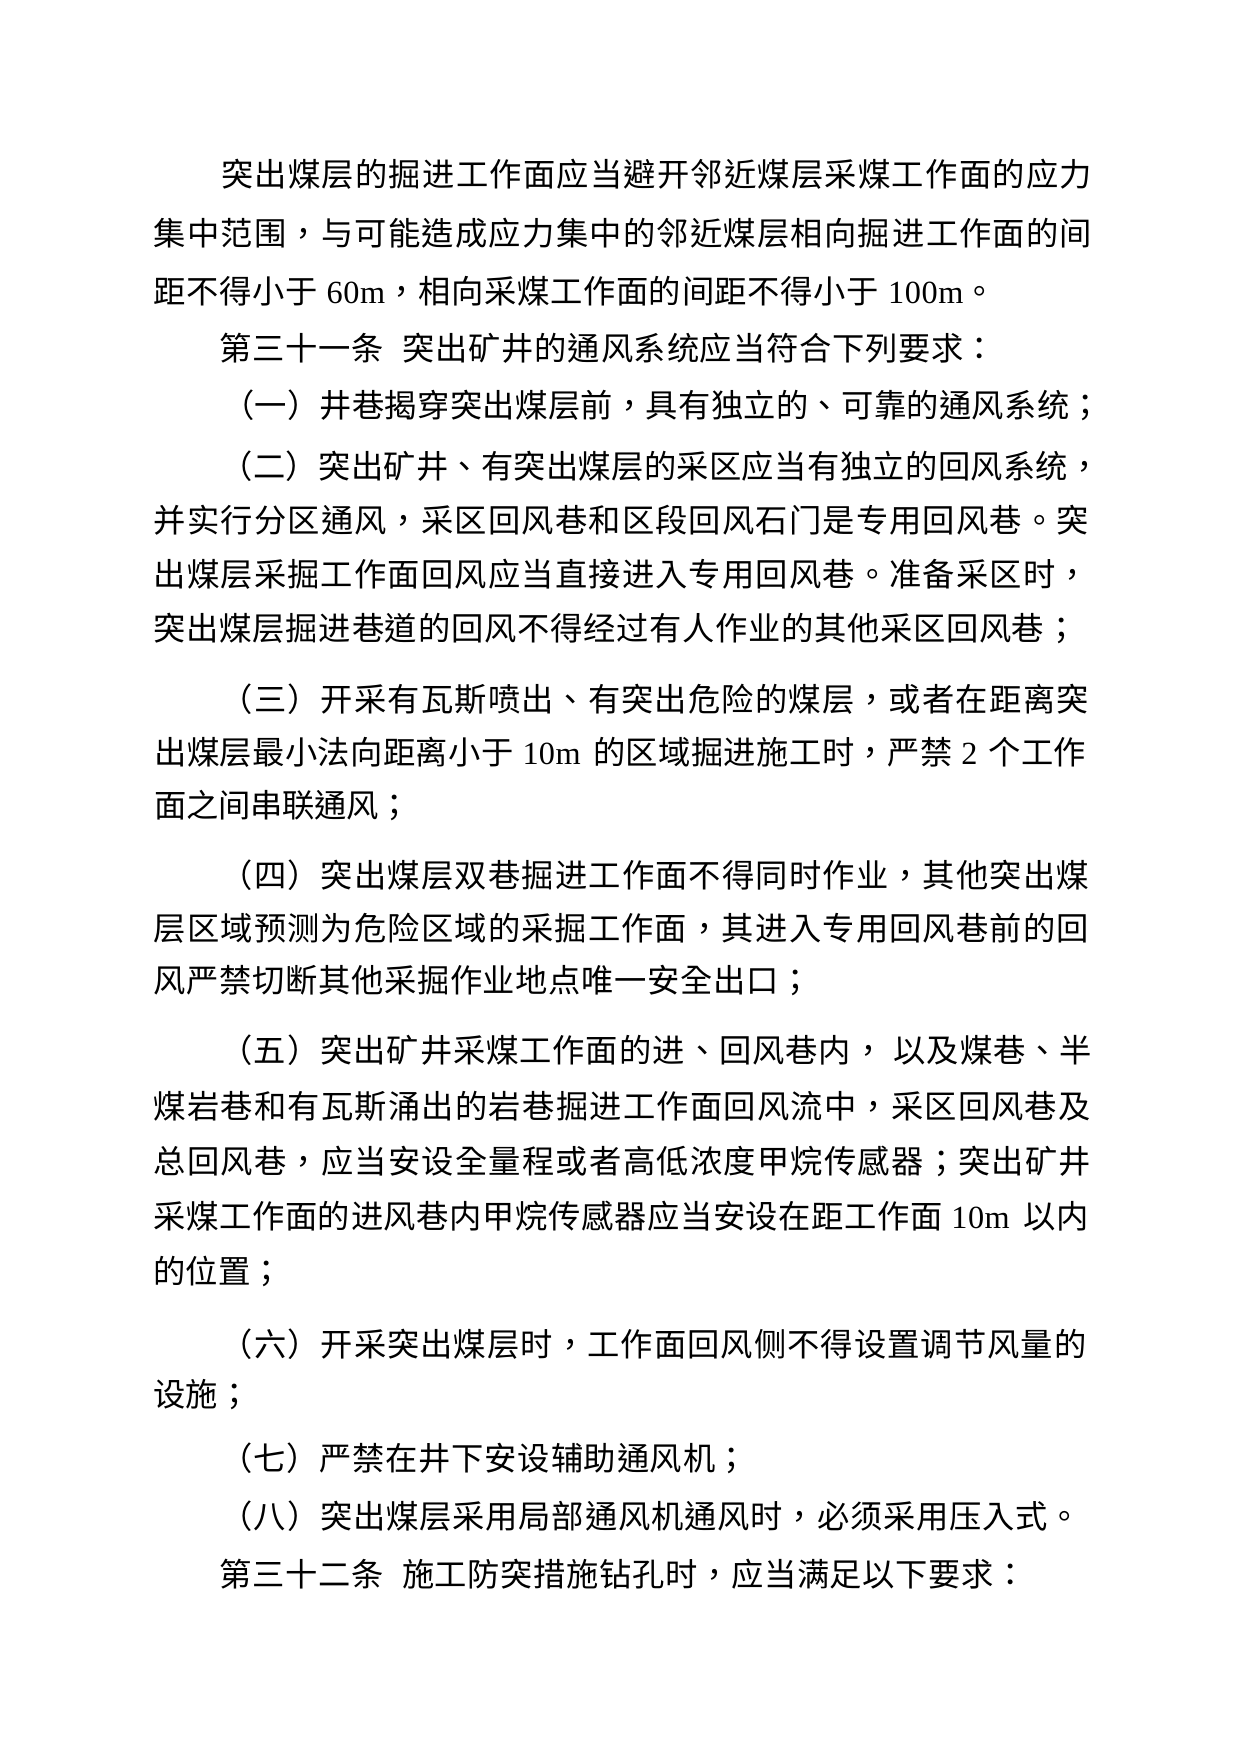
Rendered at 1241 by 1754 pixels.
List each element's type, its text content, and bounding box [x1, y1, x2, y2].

text （八）突出煤层采用局部通风机通风时，必须采用压入式。 [221, 1496, 1102, 1537]
text 突出煤层的掘进工作面应当避开邻近煤层采煤工作面的应力 集中范围，与可能造成应力集中的邻近煤层相向掘进工作面的间 距不得小于 60m，相向采煤工作面的间距不得小于 100m。 [153, 152, 1092, 313]
text （六）开采突出煤层时，工作面回风侧不得设置调节风量的 设施； [153, 1322, 1089, 1416]
text （五）突出矿井采煤工作面的进、回风巷内， 以及煤巷、半 煤岩巷和有瓦斯涌出的岩巷掘进工作面回风流中，采区回风巷及 总回风巷，应当安设全量程或者高低浓度甲烷传感器；突出矿井 采煤工作面的进风巷内甲烷传感器应当安设在距工作面 10m 以内 的位置； [153, 1028, 1092, 1293]
text （四）突出煤层双巷掘进工作面不得同时作业，其他突出煤 层区域预测为危险区域的采掘工作面，其进入专用回风巷前的回 风严禁切断其他采掘作业地点唯一安全出口； [154, 853, 1092, 1002]
text 第三十二条 施工防突措施钻孔时，应当满足以下要求： [219, 1554, 1102, 1595]
text （一）井巷揭穿突出煤层前，具有独立的、可靠的通风系统； [153, 386, 1102, 426]
text （七）严禁在井下安设辅助通风机； [221, 1438, 1102, 1479]
text 第三十一条 突出矿井的通风系统应当符合下列要求： [219, 328, 1102, 368]
text （二）突出矿井、有突出煤层的采区应当有独立的回风系统， 并实行分区通风，采区回风巷和区段回风石门是专用回风巷。突 出煤层采掘工作面回风应当直接进入专用回风巷。准备采区时， 突出煤层掘进巷道的回风不得经过有人作业的其他采区回风巷； [154, 444, 1102, 650]
text （三）开采有瓦斯喷出、有突出危险的煤层，或者在距离突 出煤层最小法向距离小于 10m 的区域掘进施工时，严禁 2 个工作 面之间串联通风； [154, 677, 1092, 827]
